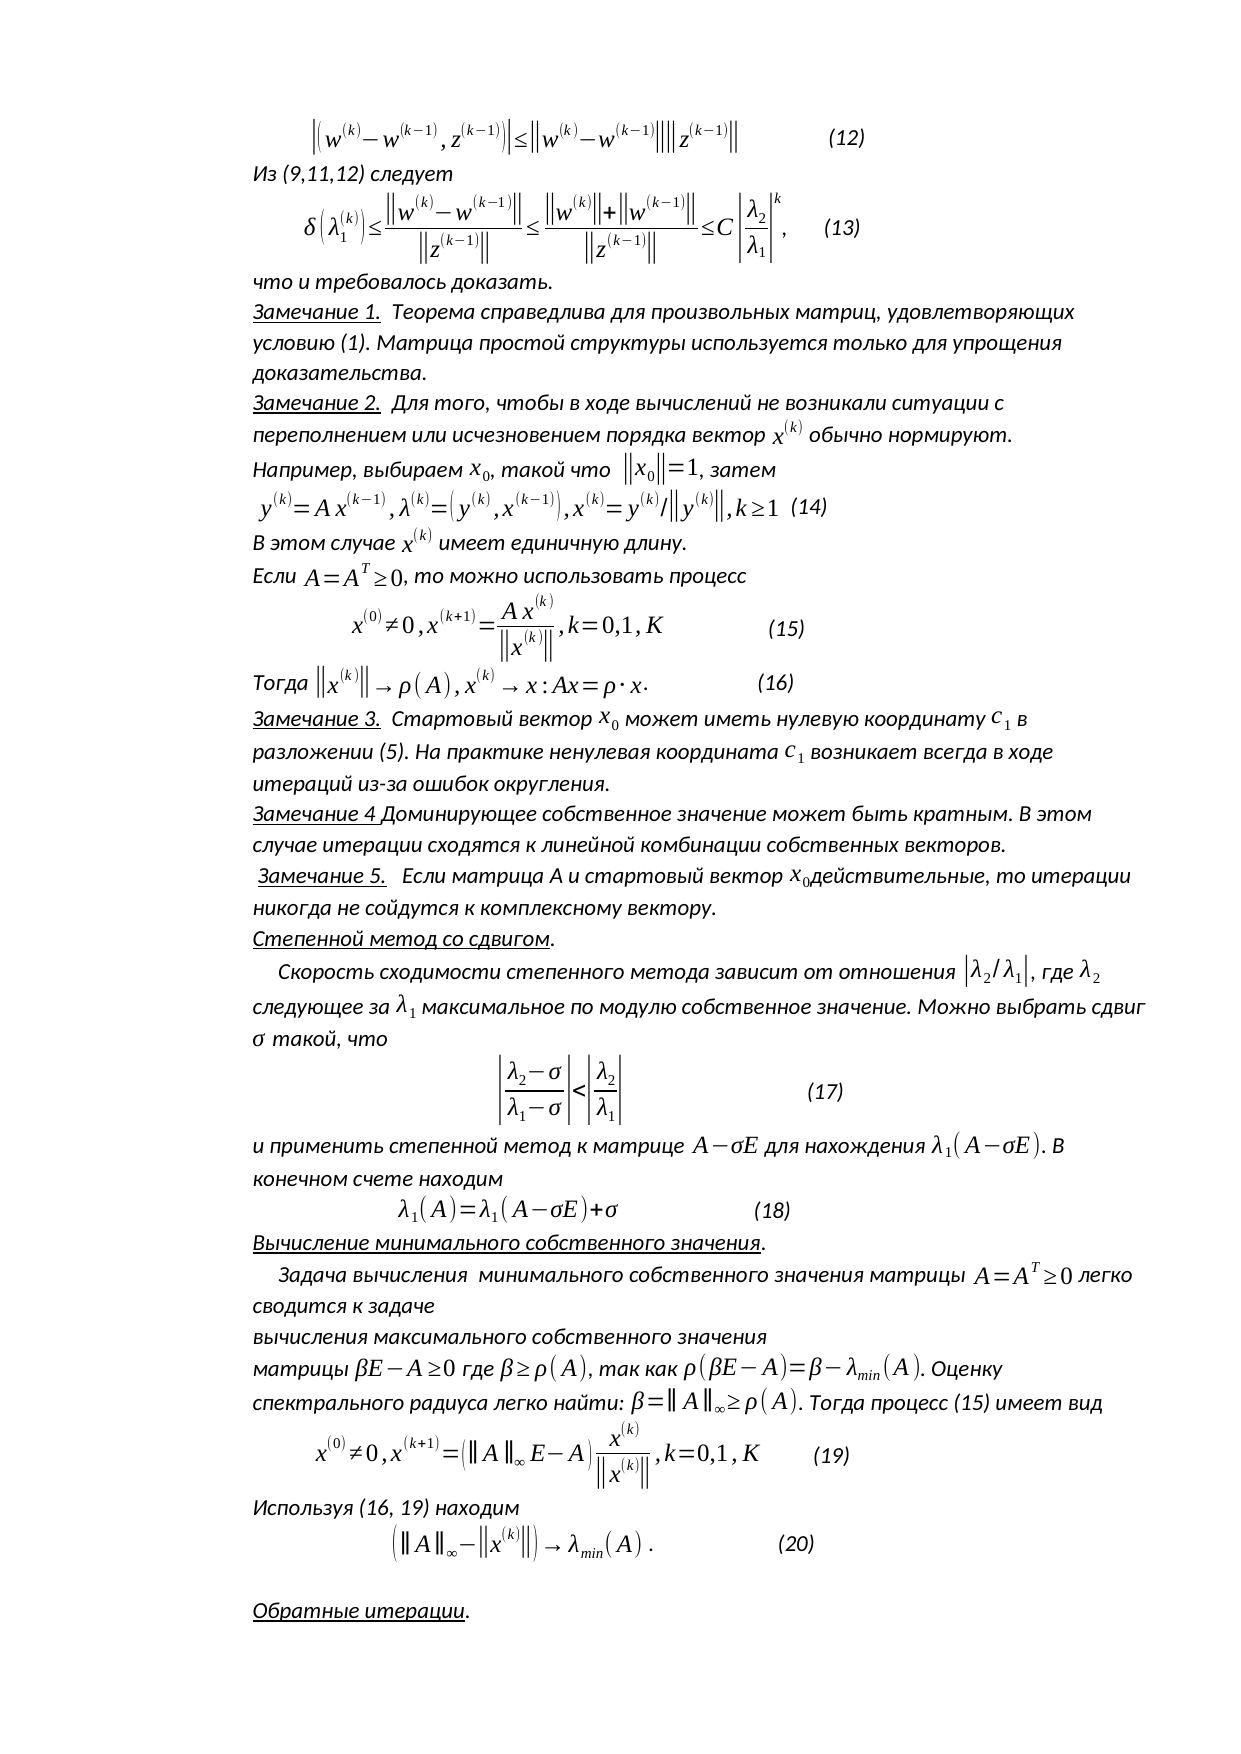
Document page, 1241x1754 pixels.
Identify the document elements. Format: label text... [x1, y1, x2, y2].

list Замечание 2. Для того, чтобы в ходе вычислений не возникали ситуации с переполнением или исчезновением порядка вектор обычно нормируют. [252, 388, 1152, 450]
list , (13) [252, 189, 1152, 265]
list Замечание 3. Стартовый вектор может иметь нулевую координату в разложении (5). На практике ненулевая координата возникает всегда в ходе итераций из-за ошибок округления. [252, 702, 1152, 797]
list Обратные итерации. [252, 1596, 1152, 1624]
list вычисления максимального собственного значения [252, 1322, 1152, 1350]
list что и требовалось доказать. [252, 267, 1152, 295]
list и применить степенной метод к матрице для нахождения . В конечном счете находим [252, 1129, 1152, 1192]
list Если , то можно использовать процесс [252, 559, 1152, 591]
list Вычисление минимального собственного значения. [252, 1228, 1152, 1256]
list (18) [252, 1194, 1152, 1226]
list Из (9,11,12) следует [252, 159, 1152, 187]
list Например, выбираем , такой что , затем [252, 452, 1152, 487]
list Скорость сходимости степенного метода зависит от отношения , где следующее за максимальное по модулю собственное значение. Можно выбрать сдвиг такой, что [252, 954, 1152, 1052]
list Замечание 4 Доминирующее собственное значение может быть кратным. В этом случае итерации сходятся к линейной комбинации собственных векторов. [252, 799, 1152, 858]
list (14) [252, 489, 1152, 524]
list В этом случае имеет единичную длину. [252, 526, 1152, 557]
list матрицы где , так как . Оценку спектрального радиуса легко найти: . Тогда процесс (15) имеет вид [252, 1352, 1152, 1418]
list (15) [252, 593, 1152, 663]
list (19) [252, 1420, 1152, 1490]
list Степенной метод со сдвигом. [252, 924, 1152, 952]
list Замечание 1. Теорема справедлива для произвольных матриц, удовлетворяющих условию (1). Матрица простой структуры используется только для упрощения доказательства. [252, 297, 1152, 386]
list Задача вычисления минимального собственного значения матрицы легко сводится к задаче [252, 1258, 1152, 1320]
list Замечание 5. Если матрица A и стартовый вектор действительные, то итерации никогда не сойдутся к комплексному вектору. [252, 860, 1152, 921]
list (17) [252, 1054, 1152, 1127]
list Используя (16, 19) находим [252, 1493, 1152, 1521]
list . (20) [252, 1523, 1152, 1564]
list Тогда . (16) [252, 665, 1152, 700]
list (12) [252, 118, 1152, 157]
